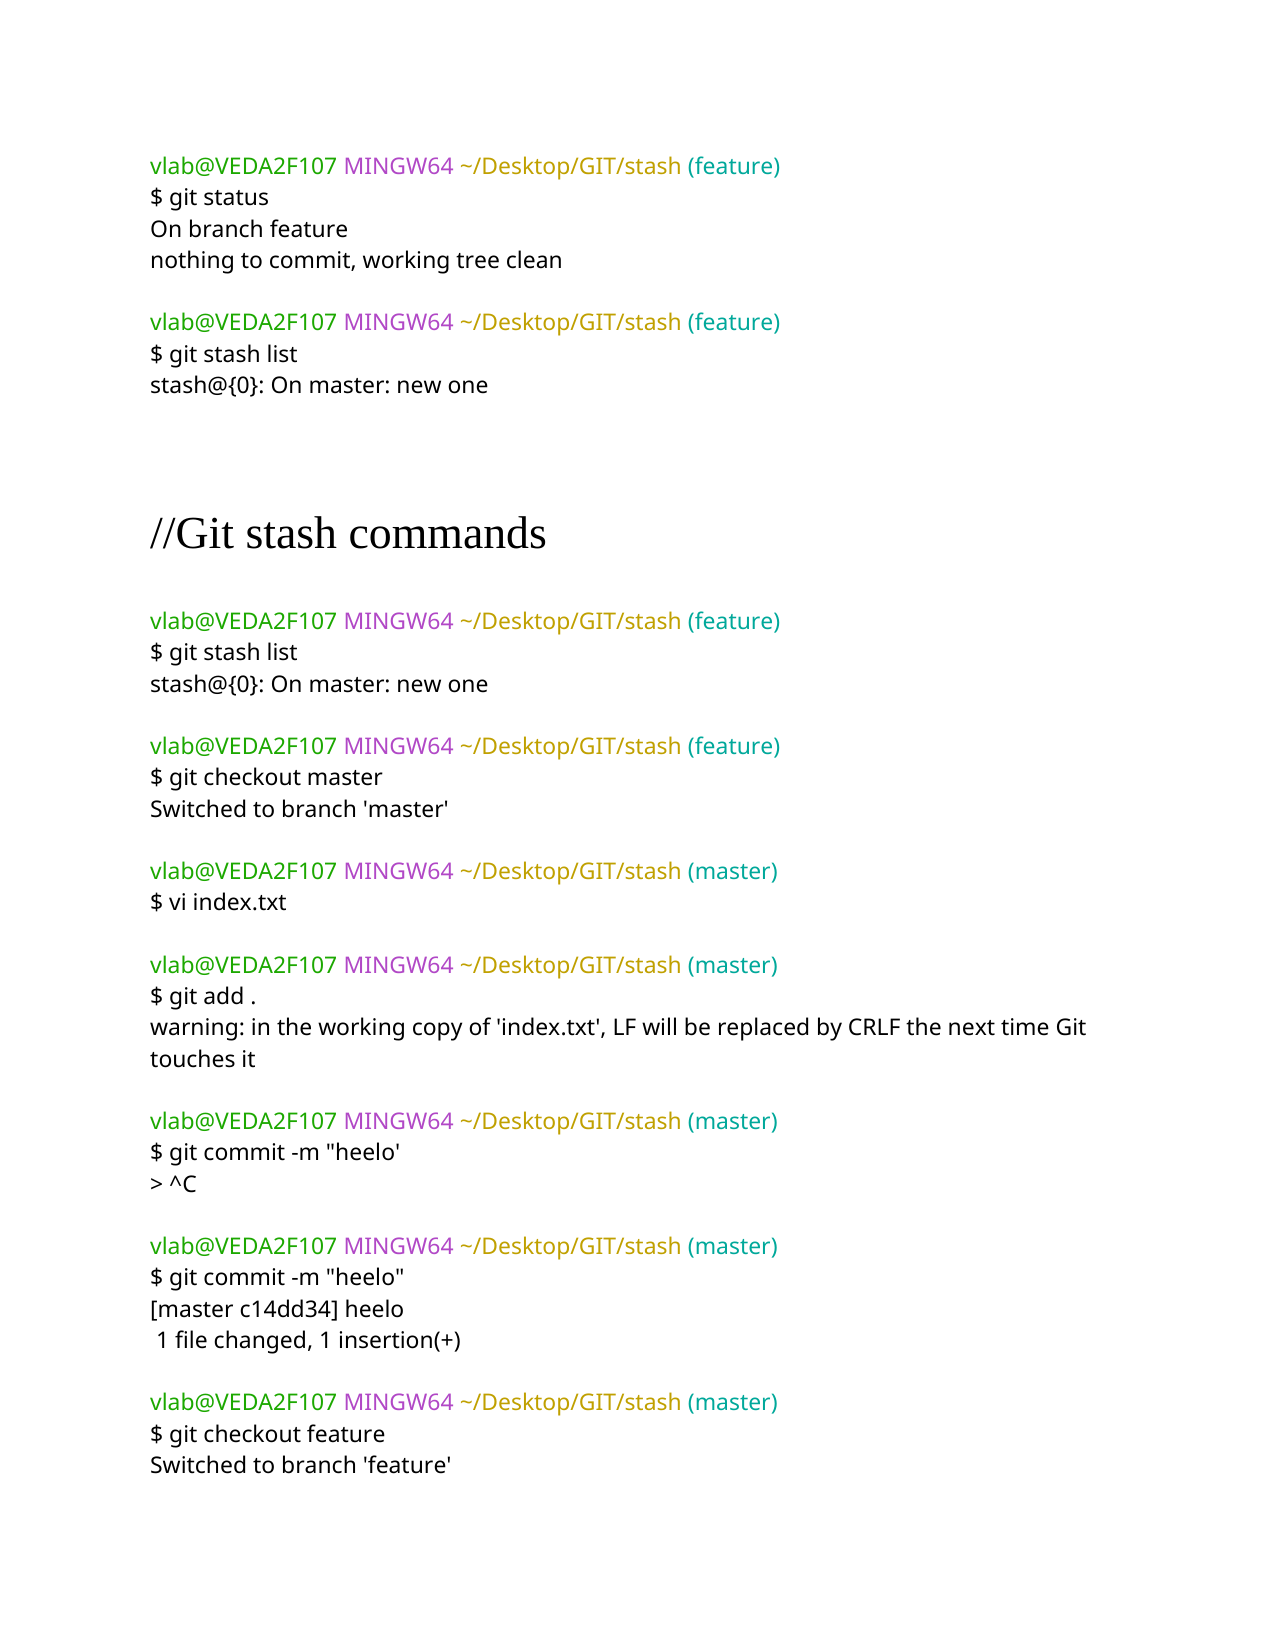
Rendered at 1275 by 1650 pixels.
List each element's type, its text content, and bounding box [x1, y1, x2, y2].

text vlab@VEDA2F107 MINGW64 ~/Desktop/GIT/stash (master) [150, 1105, 1125, 1136]
text vlab@VEDA2F107 MINGW64 ~/Desktop/GIT/stash (master) [150, 949, 1125, 980]
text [150, 150, 1125, 181]
text stash@{0}: On master: new one [150, 667, 1125, 699]
text vlab@VEDA2F107 MINGW64 ~/Desktop/GIT/stash (feature) [150, 730, 1125, 761]
text //Git stash commands [150, 505, 1125, 558]
text vlab@VEDA2F107 MINGW64 ~/Desktop/GIT/stash (master) [150, 1386, 1125, 1417]
text 1 file changed, 1 insertion(+) [150, 1324, 1125, 1355]
text > ^C [150, 1167, 1125, 1199]
text $ vi index.txt [150, 886, 1125, 917]
text $ git add . [150, 980, 1125, 1011]
text stash@{0}: On master: new one [150, 369, 1125, 400]
text Switched to branch 'feature' [150, 1449, 1125, 1480]
text $ git commit -m "heelo" [150, 1261, 1125, 1292]
text $ git stash list [150, 636, 1125, 667]
text [master c14dd34] heelo [150, 1292, 1125, 1324]
text $ git checkout feature [150, 1417, 1125, 1449]
text warning: in the working copy of 'index.txt', LF will be replaced by CRLF the next time Git touches it [150, 1011, 1125, 1074]
text Switched to branch 'master' [150, 792, 1125, 824]
text $ git commit -m "heelo' [150, 1136, 1125, 1167]
text On branch feature [150, 212, 1125, 244]
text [150, 306, 1125, 337]
text vlab@VEDA2F107 MINGW64 ~/Desktop/GIT/stash (master) [150, 855, 1125, 886]
text $ git stash list [150, 337, 1125, 369]
text vlab@VEDA2F107 MINGW64 ~/Desktop/GIT/stash (master) [150, 1230, 1125, 1261]
text $ git checkout master [150, 761, 1125, 792]
text nothing to commit, working tree clean [150, 244, 1125, 275]
text $ git status [150, 181, 1125, 212]
text vlab@VEDA2F107 MINGW64 ~/Desktop/GIT/stash (feature) [150, 605, 1125, 636]
